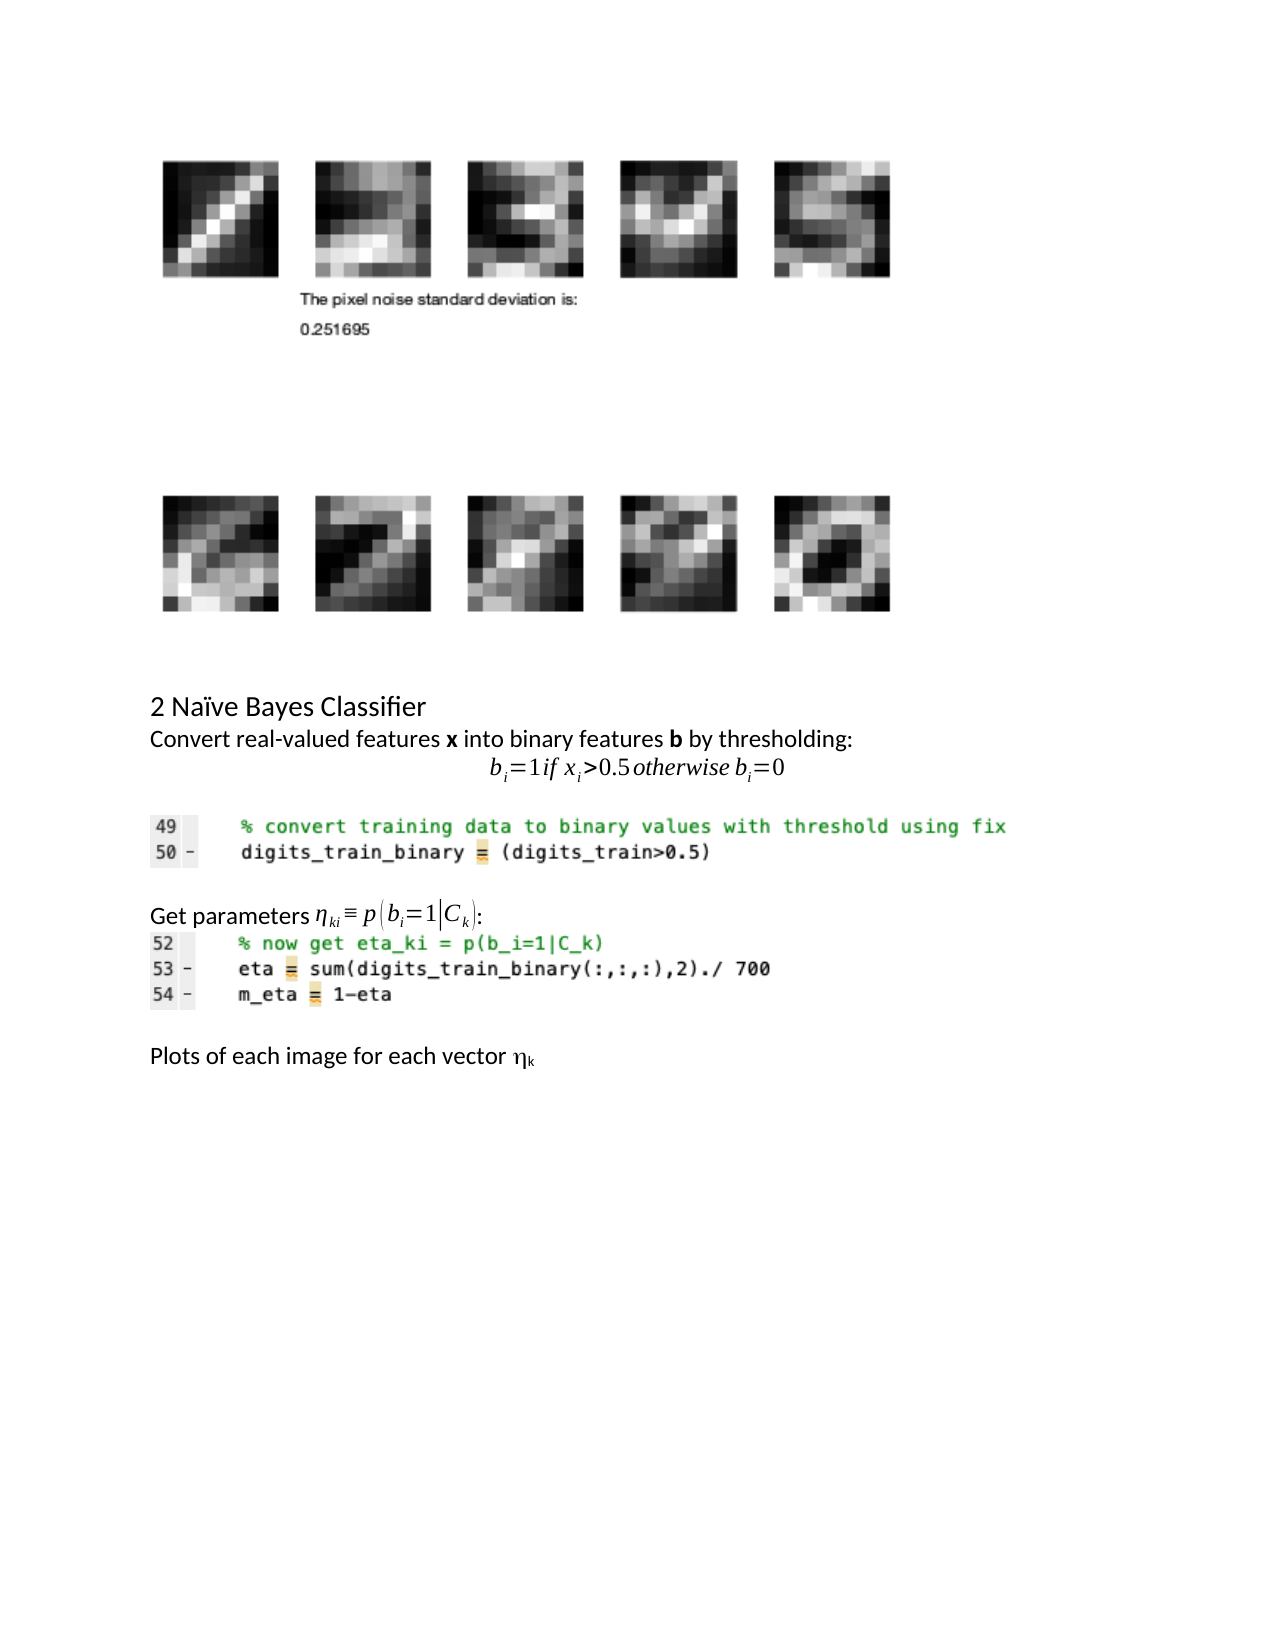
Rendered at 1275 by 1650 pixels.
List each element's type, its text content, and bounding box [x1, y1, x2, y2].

picture [150, 815, 1120, 868]
picture [150, 150, 906, 627]
text Plots of each image for each vector k [150, 1040, 1125, 1070]
text Get parameters : [150, 898, 1125, 932]
picture [150, 932, 1125, 1010]
text 2 Naïve Bayes Classifier [150, 688, 1125, 723]
text Convert real-valued features x into binary features b by thresholding: [150, 723, 1125, 754]
